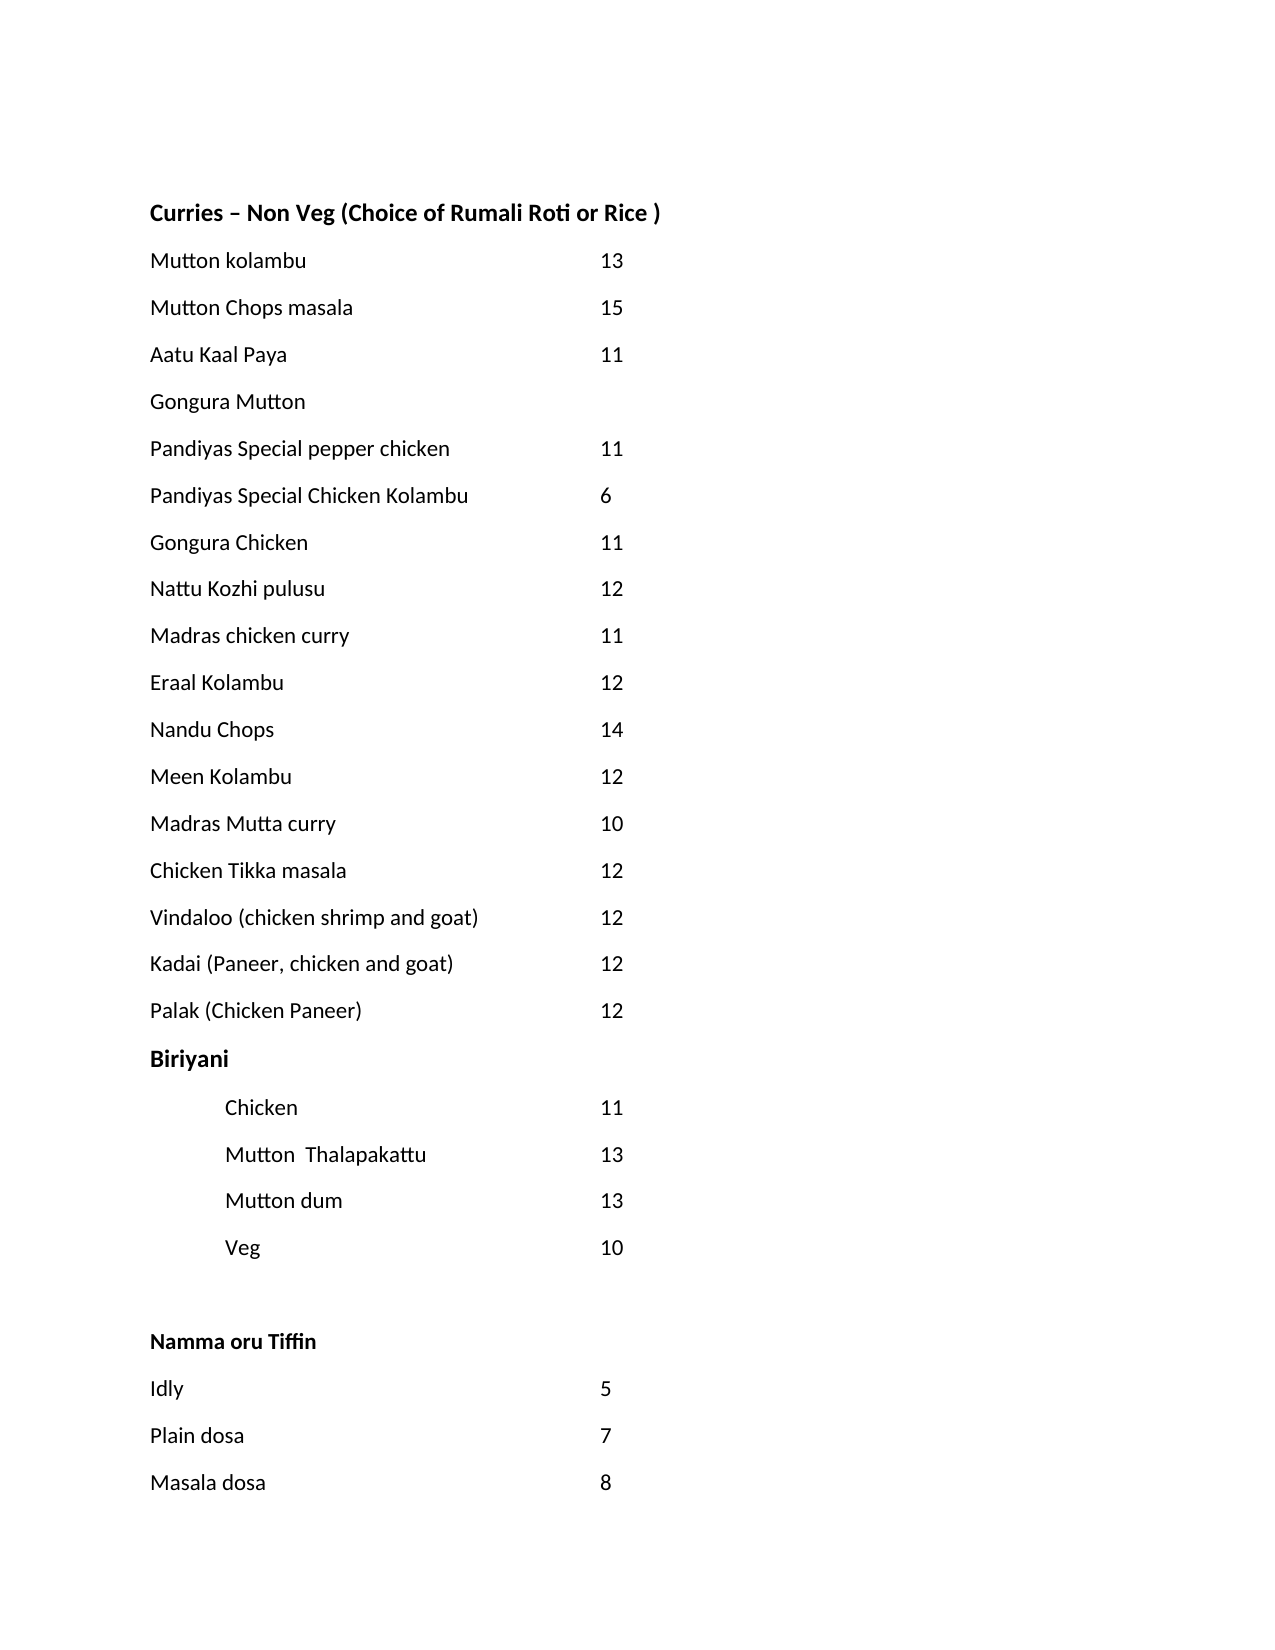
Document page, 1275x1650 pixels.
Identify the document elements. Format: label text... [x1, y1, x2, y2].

text Veg 10 [225, 1233, 1125, 1262]
text Aatu Kaal Paya 11 [150, 340, 1125, 368]
text Madras chicken curry 11 [150, 621, 1125, 649]
text Gongura Mutton [150, 387, 1125, 415]
text Mutton dum 13 [225, 1187, 1125, 1215]
text Curries – Non Veg (Choice of Rumali Roti or Rice ) [150, 197, 1125, 227]
text Gongura Chicken 11 [150, 528, 1125, 556]
text Chicken 11 [150, 1093, 1125, 1121]
text Masala dosa 8 [150, 1468, 1125, 1496]
text Pandiyas Special Chicken Kolambu 6 [150, 481, 1125, 509]
text Palak (Chicken Paneer) 12 [150, 996, 1125, 1024]
text Nandu Chops 14 [150, 715, 1125, 743]
text Vindaloo (chicken shrimp and goat) 12 [150, 903, 1125, 931]
text Mutton kolambu 13 [150, 246, 1125, 274]
text Meen Kolambu 12 [150, 762, 1125, 790]
text Biriyani [150, 1043, 1125, 1074]
text Nattu Kozhi pulusu 12 [150, 574, 1125, 603]
text Mutton Chops masala 15 [150, 293, 1125, 321]
text Mutton Thalapakattu 13 [225, 1140, 1125, 1168]
text Pandiyas Special pepper chicken 11 [150, 434, 1125, 462]
text Idly 5 [150, 1374, 1125, 1402]
text Eraal Kolambu 12 [150, 668, 1125, 696]
text Namma oru Tiffin [150, 1327, 1125, 1355]
text Plain dosa 7 [150, 1421, 1125, 1449]
text Madras Mutta curry 10 [150, 809, 1125, 837]
text Kadai (Paneer, chicken and goat) 12 [150, 949, 1125, 978]
text Chicken Tikka masala 12 [150, 856, 1125, 884]
